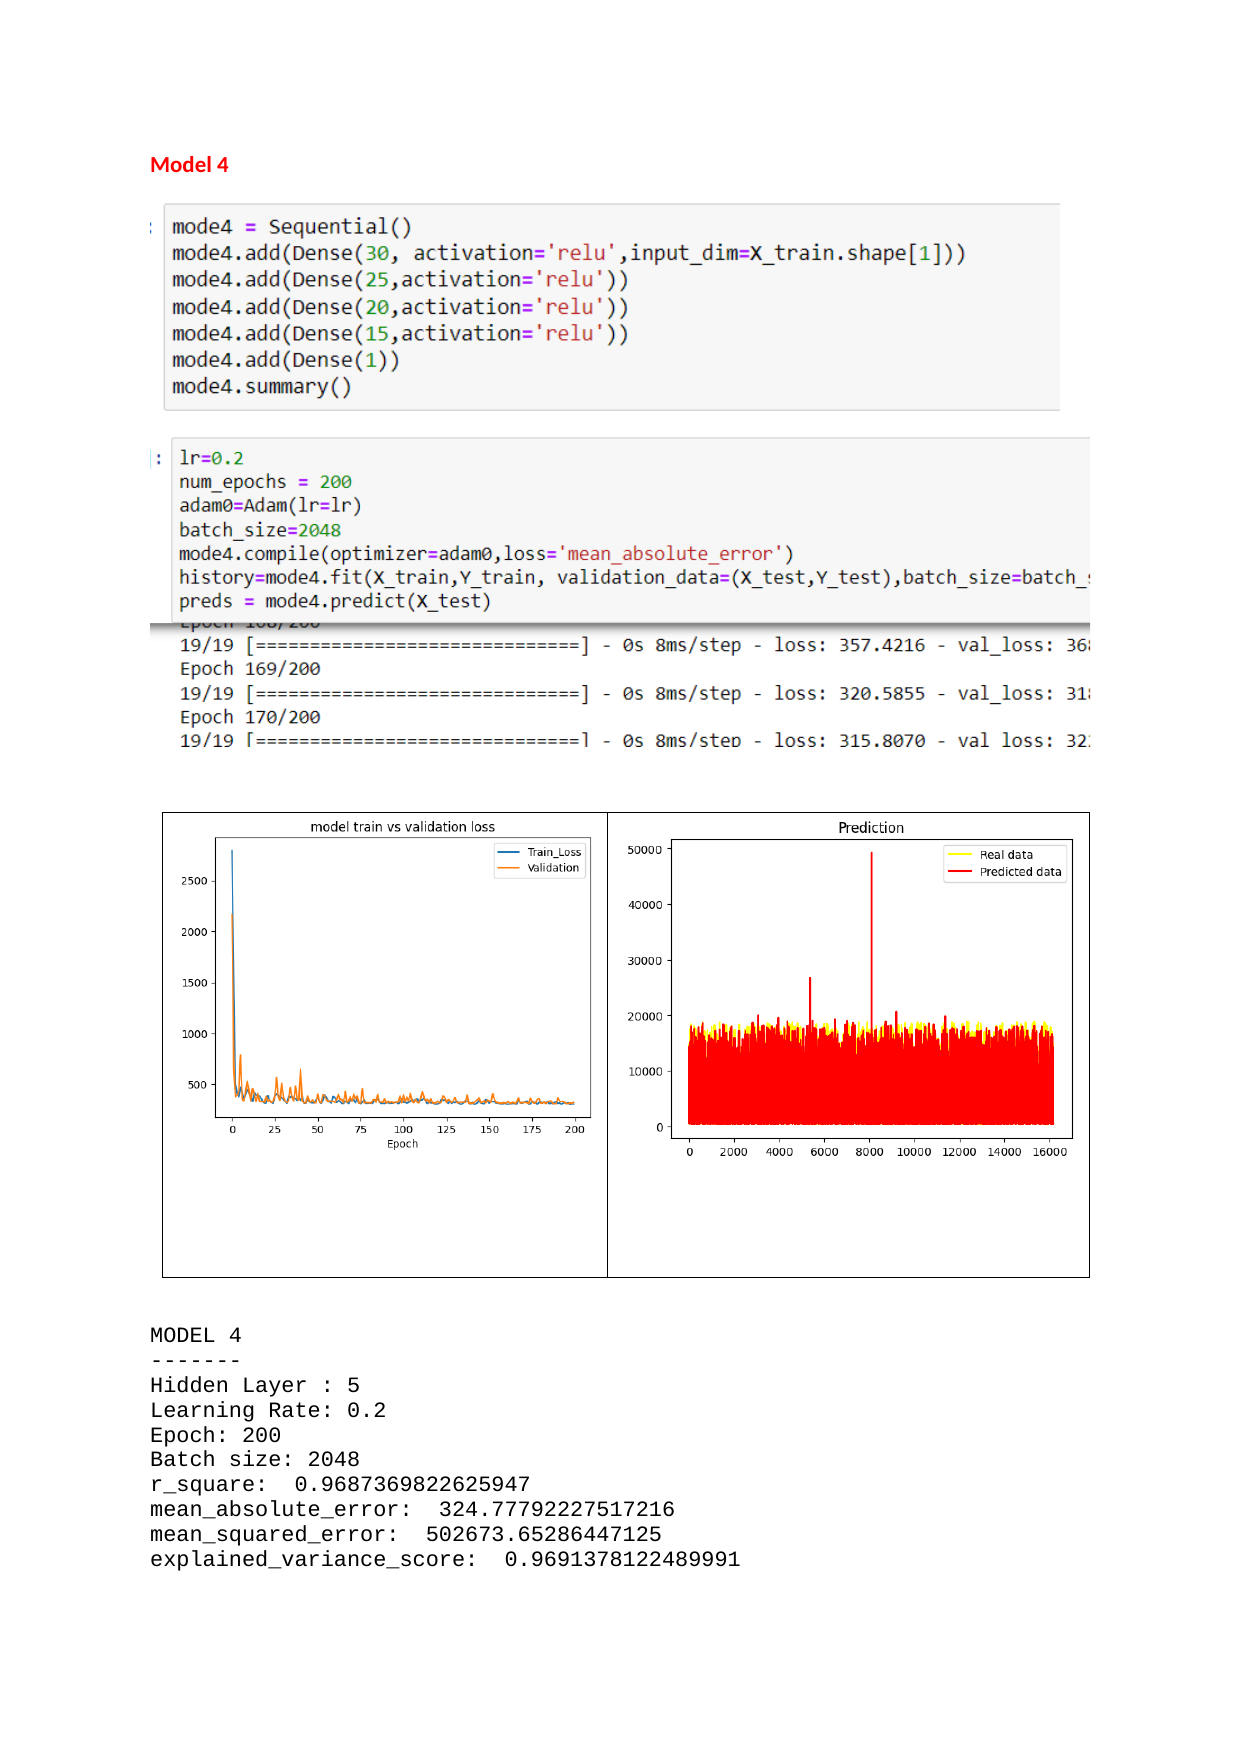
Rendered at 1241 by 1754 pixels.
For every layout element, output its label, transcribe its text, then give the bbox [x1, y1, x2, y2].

text mean_squared_error: 502673.65286447125 [150, 1523, 1090, 1548]
text explained_variance_score: 0.9691378122489991 [150, 1548, 1090, 1572]
text ------- [150, 1349, 1090, 1374]
table_header [608, 813, 1089, 1277]
text Batch size: 2048 [150, 1448, 1090, 1473]
picture [150, 196, 1060, 416]
text Learning Rate: 0.2 [150, 1399, 1090, 1424]
text Model 4 [150, 150, 1090, 178]
picture [150, 434, 1091, 747]
text MODEL 4 [150, 1324, 1090, 1349]
text Epoch: 200 [150, 1424, 1090, 1448]
picture [173, 813, 597, 1157]
text r_square: 0.9687369822625947 [150, 1473, 1090, 1498]
picture [619, 813, 1079, 1165]
text Hidden Layer : 5 [150, 1374, 1090, 1399]
table_header [163, 813, 607, 1277]
text mean_absolute_error: 324.77792227517216 [150, 1498, 1090, 1523]
